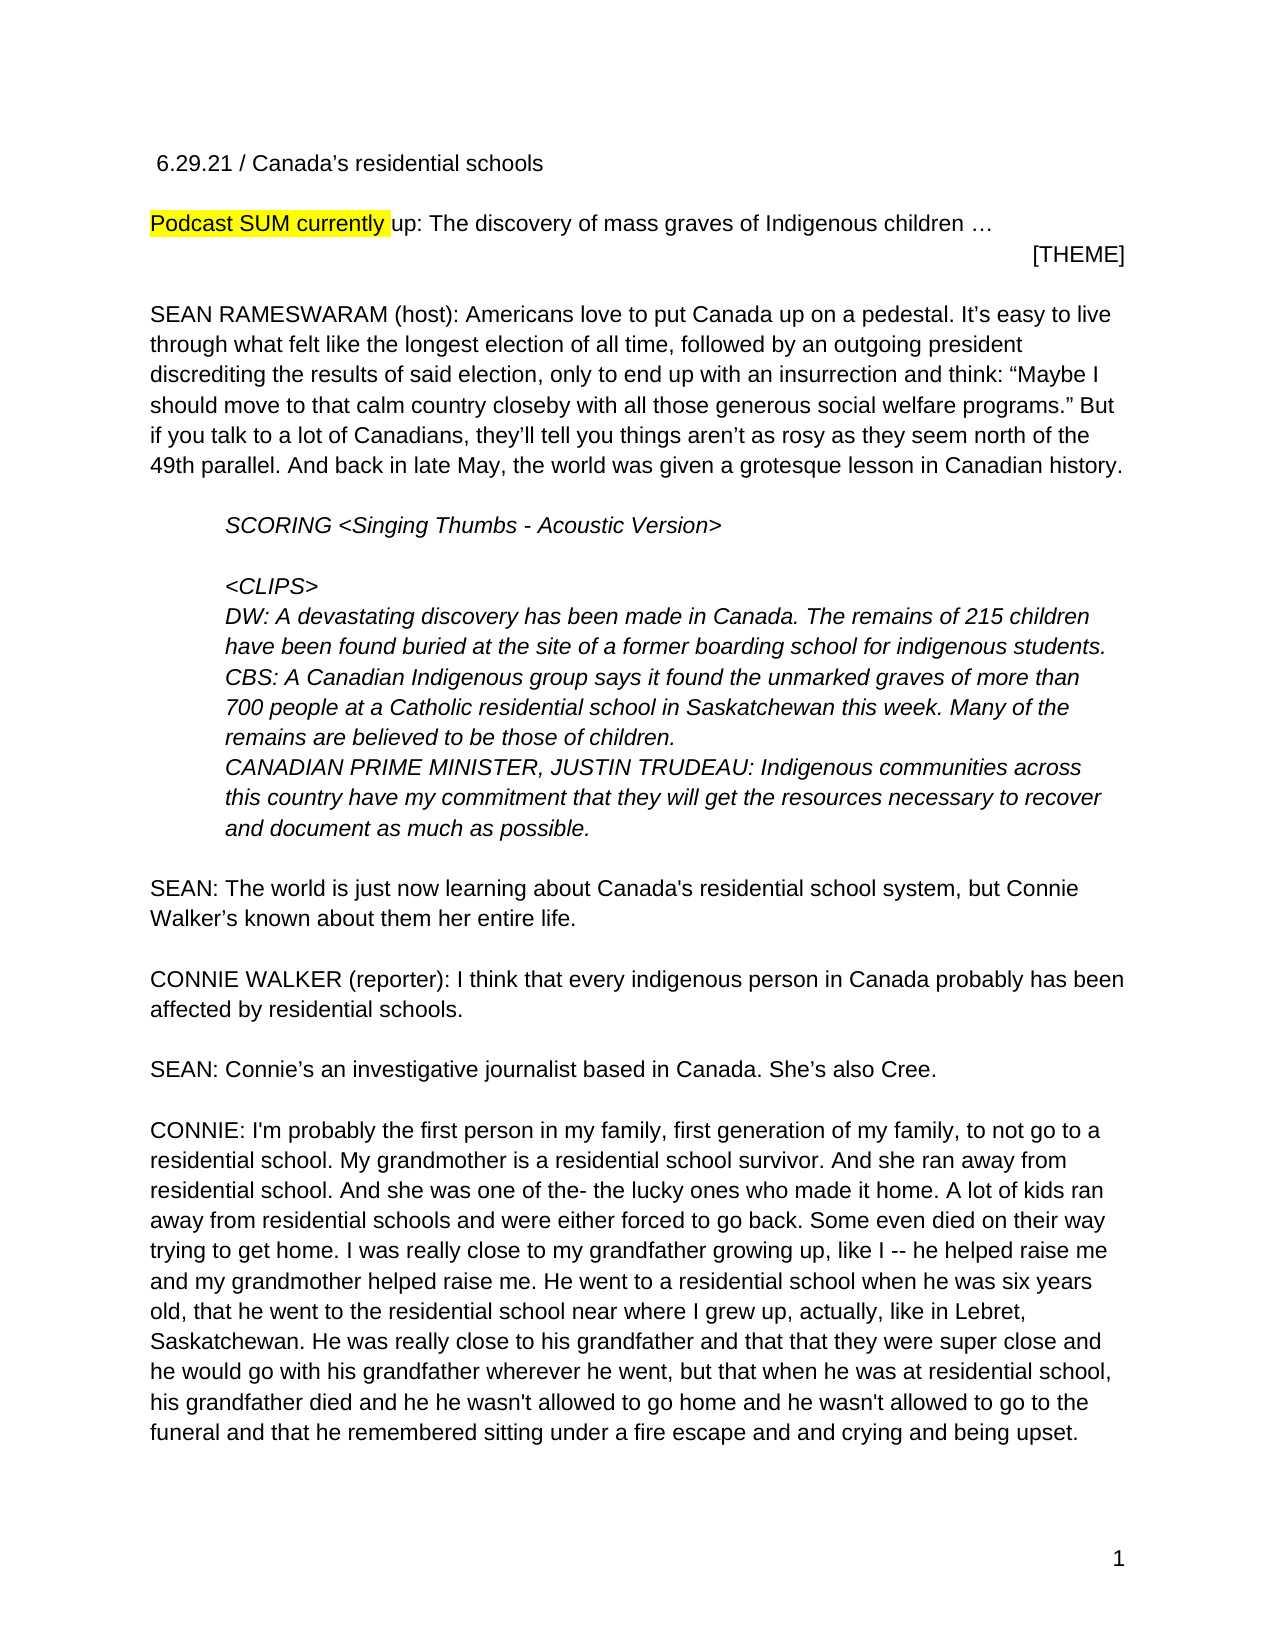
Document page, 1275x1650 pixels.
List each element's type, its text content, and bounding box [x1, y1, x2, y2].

text [THEME] [150, 241, 1125, 267]
text CONNIE: I'm probably the first person in my family, first generation of my family, to not go to a residential school. My grandmother is a residential school survivor. And she ran away from residential school. And she was one of the- the lucky ones who made it home. A lot of kids ran away from residential schools and were either forced to go back. Some even died on their way trying to get home. I was really close to my grandfather growing up, like I -- he helped raise me and my grandmother helped raise me. He went to a residential school when he was six years old, that he went to the residential school near where I grew up, actually, like in Lebret, Saskatchewan. He was really close to his grandfather and that that they were super close and he would go with his grandfather wherever he went, but that when he was at residential school, his grandfather died and he he wasn't allowed to go home and he wasn't allowed to go to the funeral and that he remembered sitting under a fire escape and and crying and being upset. [150, 1117, 1125, 1445]
text SEAN: Connie’s an investigative journalist based in Canada. She’s also Cree. [150, 1056, 1125, 1083]
text CONNIE WALKER (reporter): I think that every indigenous person in Canada probably has been affected by residential schools. [150, 966, 1125, 1022]
text DW: A devastating discovery has been made in Canada. The remains of 215 children have been found buried at the site of a former boarding school for indigenous students. [225, 603, 1125, 660]
text SCORING <Singing Thumbs - Acoustic Version> [150, 512, 1125, 539]
text SEAN RAMESWARAM (host): Americans love to put Canada up on a pedestal. It’s easy to live through what felt like the longest election of all time, followed by an outgoing president discrediting the results of said election, only to end up with an insurrection and think: “Maybe I should move to that calm country closeby with all those generous social welfare programs.” But if you talk to a lot of Canadians, they’ll tell you things aren’t as rosy as they seem north of the 49th parallel. And back in late May, the world was given a grotesque lesson in Canadian history. [150, 301, 1125, 478]
text 6.29.21 / Canada’s residential schools [150, 150, 1125, 176]
text Podcast SUM currently up: The discovery of mass graves of Indigenous children … [391, 210, 1125, 237]
text <CLIPS> [150, 573, 1125, 599]
text SEAN: The world is just now learning about Canada's residential school system, but Connie Walker’s known about them her entire life. [150, 875, 1125, 932]
text CBS: A Canadian Indigenous group says it found the unmarked graves of more than 700 people at a Catholic residential school in Saskatchewan this week. Many of the remains are believed to be those of children. [225, 663, 1125, 750]
text CANADIAN PRIME MINISTER, JUSTIN TRUDEAU: Indigenous communities across this country have my commitment that they will get the resources necessary to recover and document as much as possible. [225, 754, 1125, 841]
